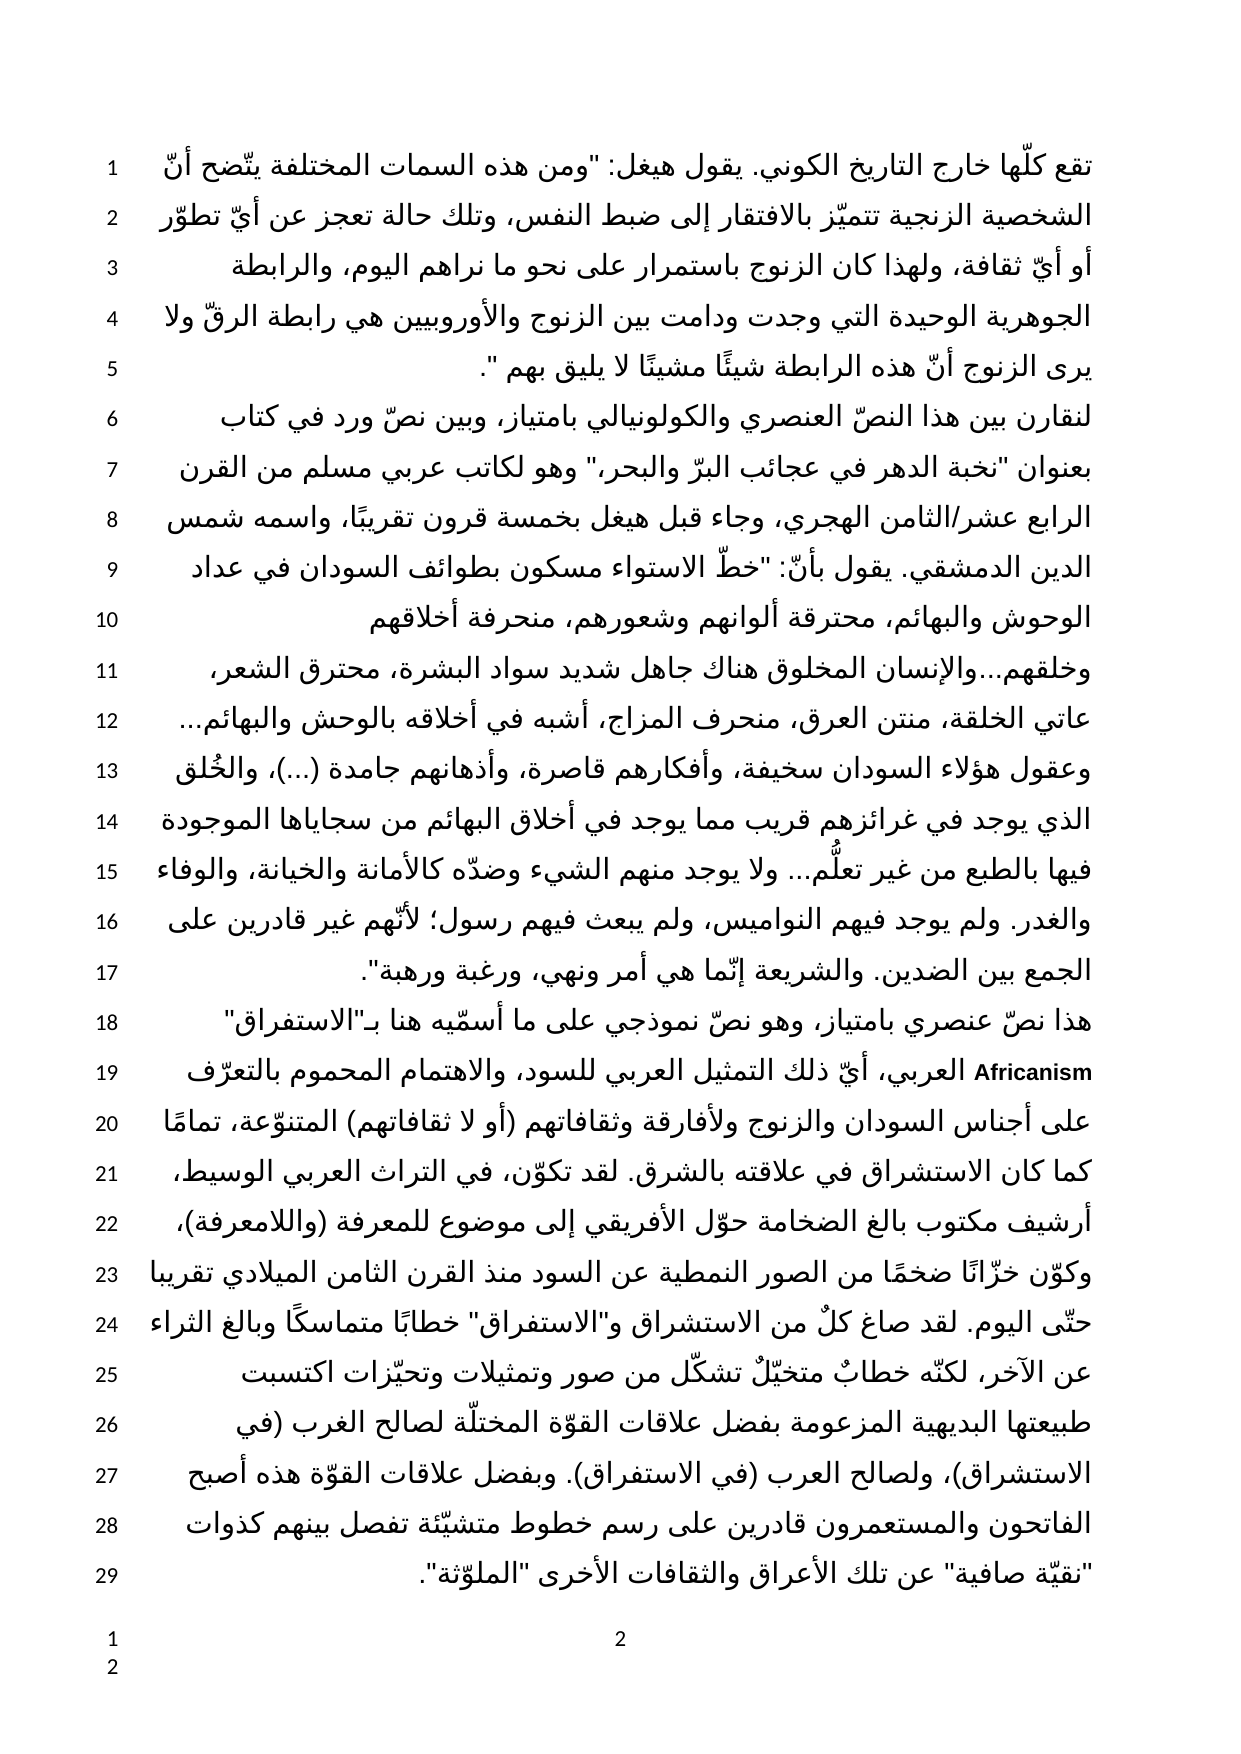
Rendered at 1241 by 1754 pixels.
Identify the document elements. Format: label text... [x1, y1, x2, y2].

text لنقارن بين هذا النصّ العنصري والكولونيالي بامتياز، وبين نصّ ورد في كتاب بعنوان "نخبة الدهر في عجائب البرّ والبحر،" وهو لكاتب عربي مسلم من القرن الرابع عشر/الثامن الهجري، وجاء قبل هيغل بخمسة قرون تقريبًا، واسمه شمس الدين الدمشقي. يقول بأنّ: "خطّ الاستواء مسكون بطوائف السودان في عداد الوحوش والبهائم، محترقة ألوانهم وشعورهم، منحرفة أخلاقهم وخلقهم...والإنسان المخلوق هناك جاهل شديد سواد البشرة، محترق الشعر، عاتي الخلقة، منتن العرق، منحرف المزاج، أشبه في أخلاقه بالوحش والبهائم... وعقول هؤلاء السودان سخيفة، وأفكارهم قاصرة، وأذهانهم جامدة (...)، والخُلق الذي يوجد في غرائزهم قريب مما يوجد في أخلاق البهائم من سجاياها الموجودة فيها بالطبع من غير تعلُّم... ولا يوجد منهم الشيء وضدّه كالأمانة والخيانة، والوفاء والغدر. ولم يوجد فيهم النواميس، ولم يبعث فيهم رسول؛ لأنّهم غير قادرين على الجمع بين الضدين. والشريعة إنّما هي أمر ونهي، ورغبة ورهبة". [148, 399, 1092, 986]
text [148, 148, 1092, 382]
text هذا نصّ عنصري بامتياز، وهو نصّ نموذجي على ما أسمّيه هنا بـ"الاستفراق" Africanism العربي، أيّ ذلك التمثيل العربي للسود، والاهتمام المحموم بالتعرّف على أجناس السودان والزنوج ولأفارقة وثقافاتهم (أو لا ثقافاتهم) المتنوّعة، تمامًا كما كان الاستشراق في علاقته بالشرق. لقد تكوّن، في التراث العربي الوسيط، أرشيف مكتوب بالغ الضخامة حوّل الأفريقي إلى موضوع للمعرفة (واللامعرفة)، وكوّن خزّانًا ضخمًا من الصور النمطية عن السود منذ القرن الثامن الميلادي تقريبا حتّى اليوم. لقد صاغ كلٌ من الاستشراق و"الاستفراق" خطابًا متماسكًا وبالغ الثراء عن الآخر، لكنّه خطابٌ متخيّلٌ تشكّل من صور وتمثيلات وتحيّزات اكتسبت طبيعتها البديهية المزعومة بفضل علاقات القوّة المختلّة لصالح الغرب (في الاستشراق)، ولصالح العرب (في الاستفراق). وبفضل علاقات القوّة هذه أصبح الفاتحون والمستعمرون قادرين على رسم خطوط متشيّئة تفصل بينهم كذوات "نقيّة صافية" عن تلك الأعراق والثقافات الأخرى "الملوّثة". [148, 1003, 1092, 1590]
